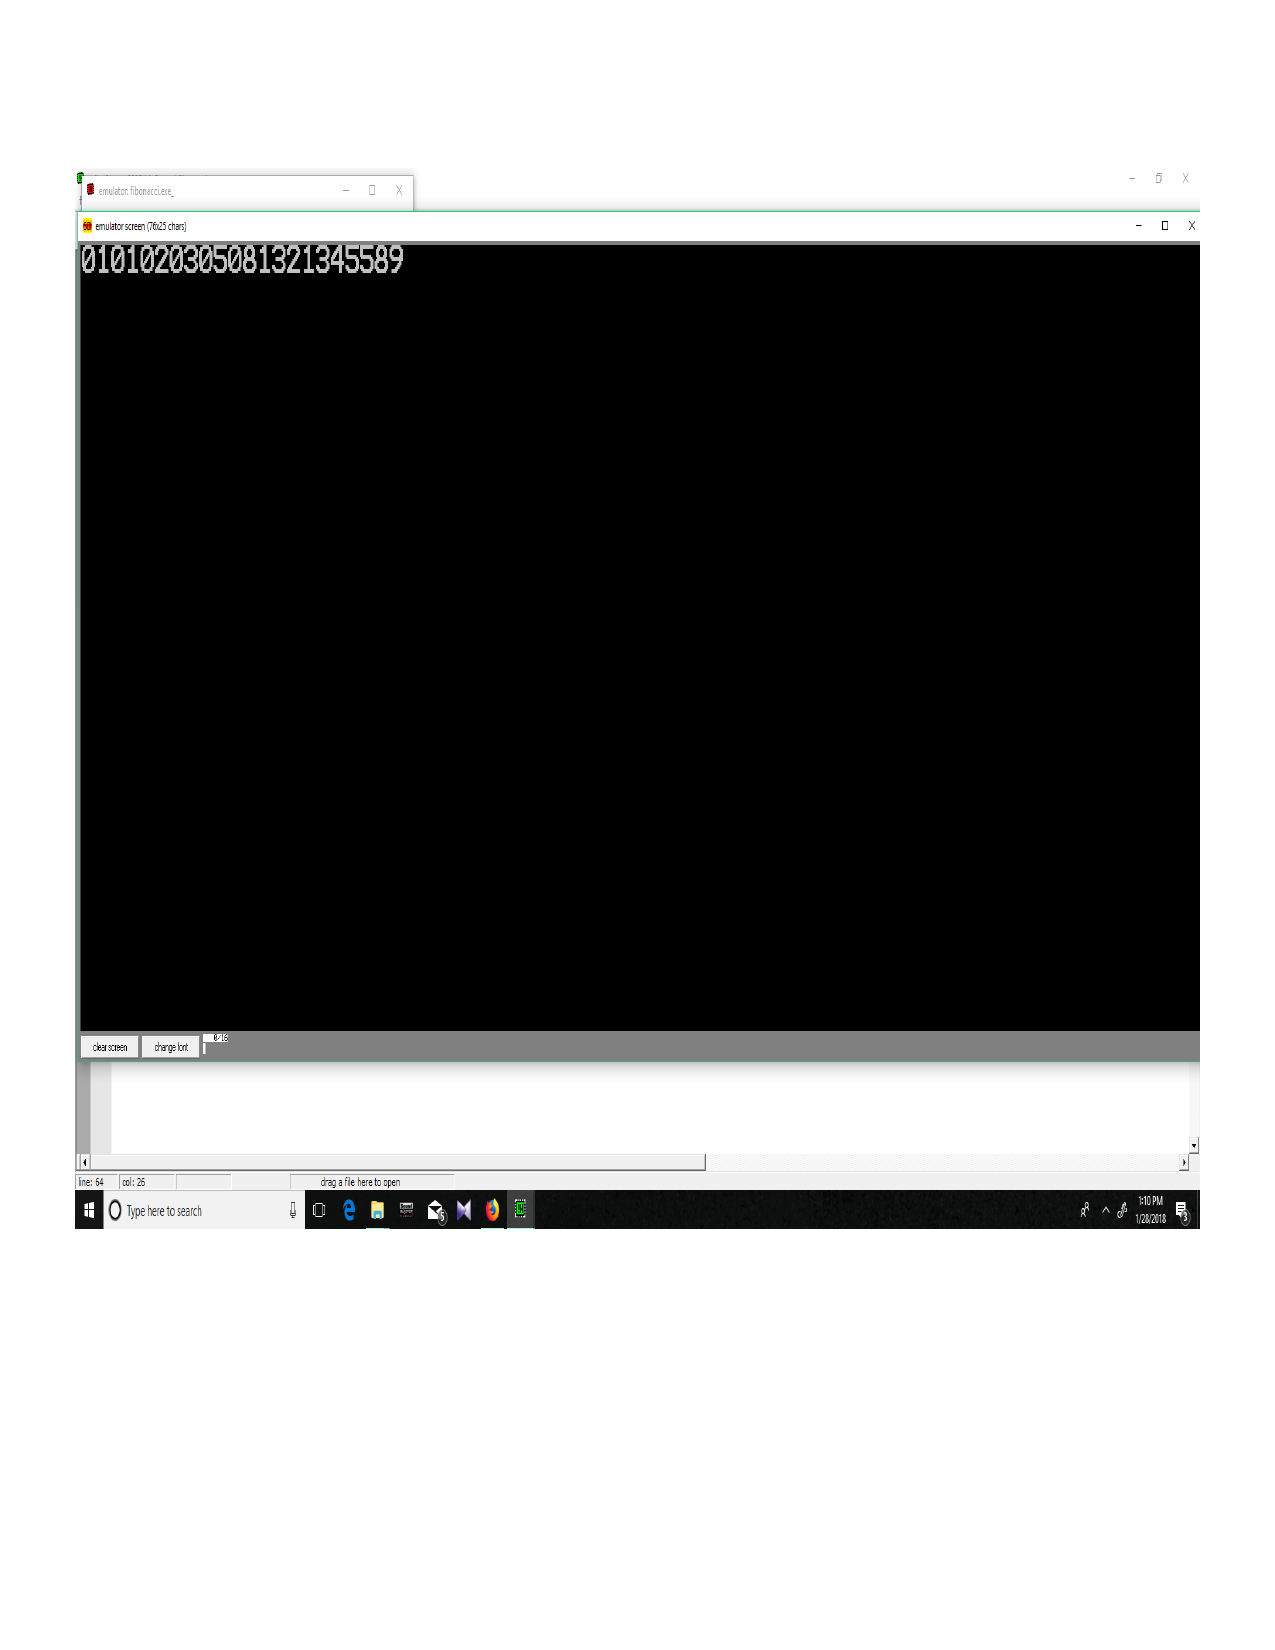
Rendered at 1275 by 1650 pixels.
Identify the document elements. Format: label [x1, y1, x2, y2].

picture [75, 168, 1200, 1229]
